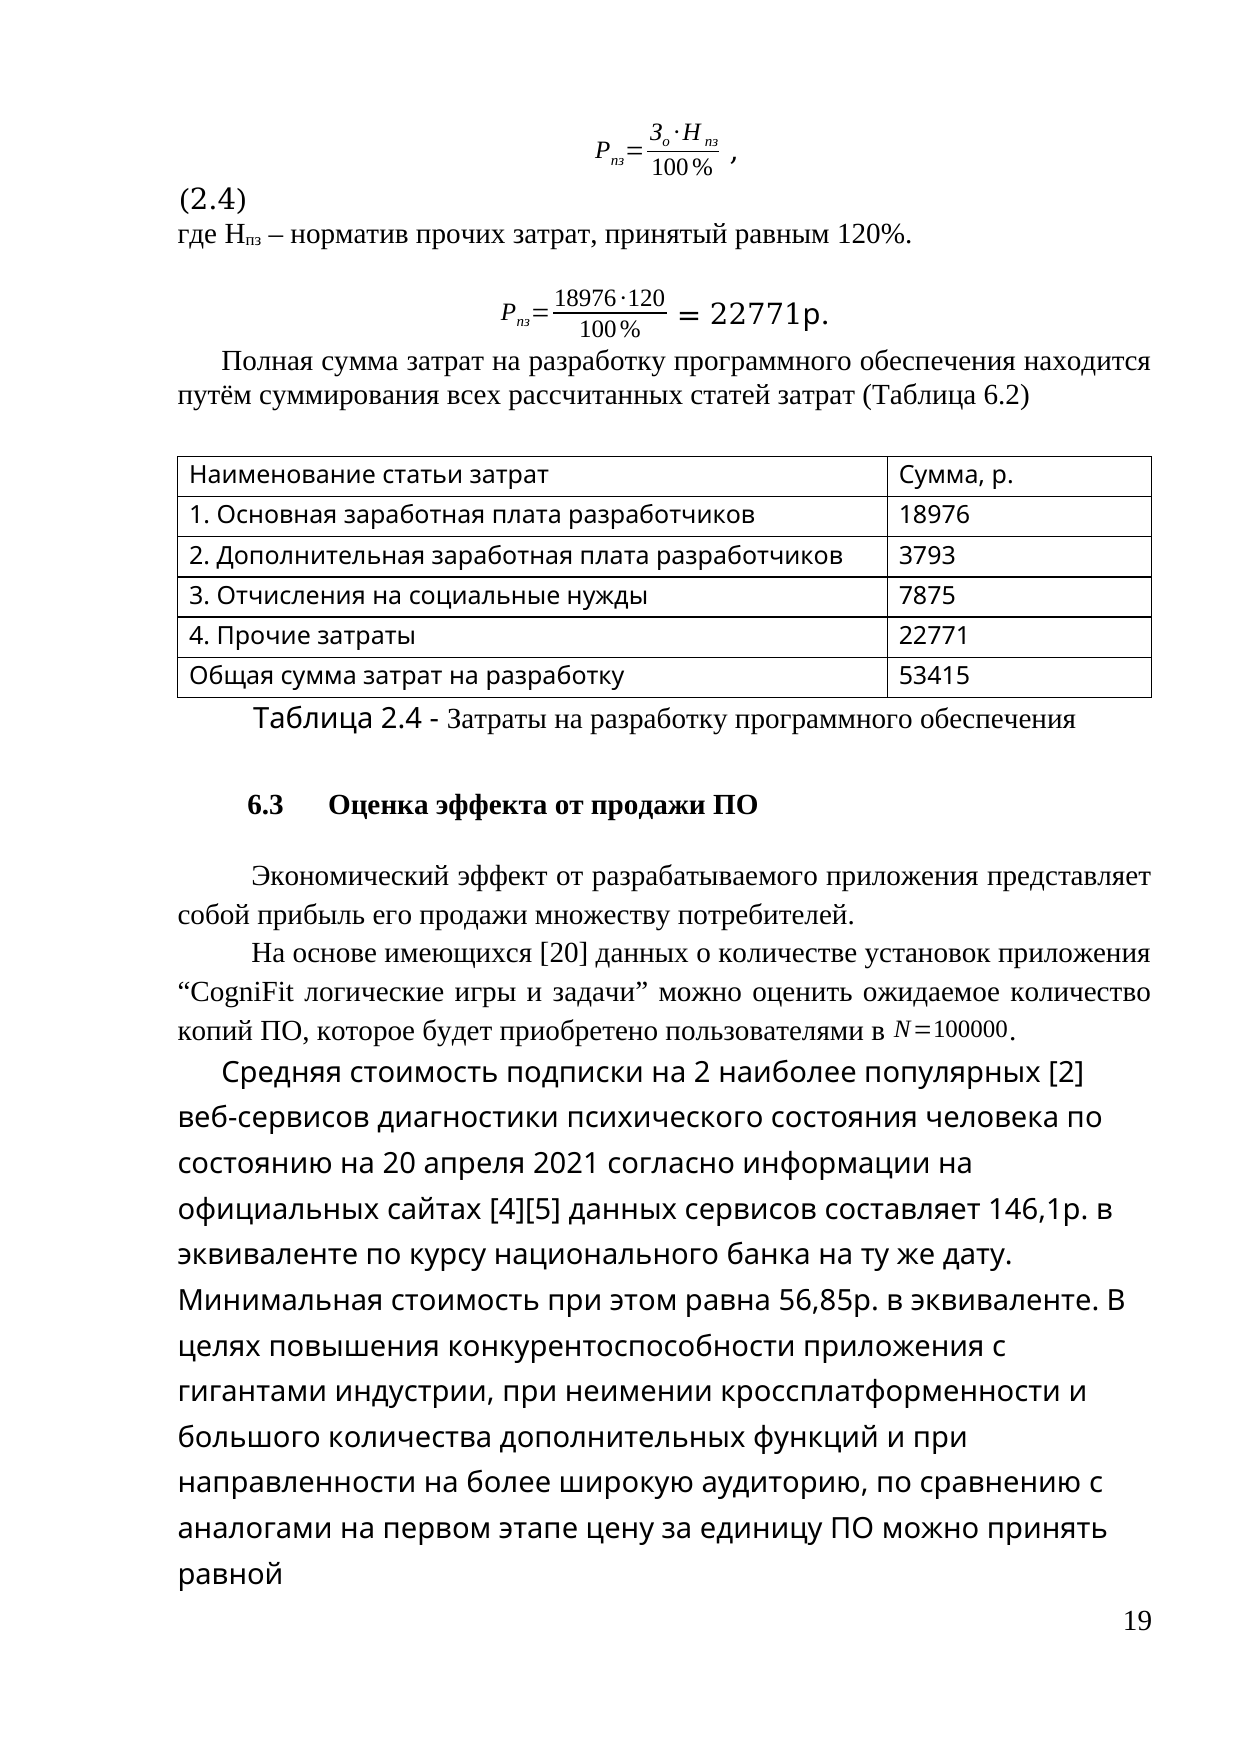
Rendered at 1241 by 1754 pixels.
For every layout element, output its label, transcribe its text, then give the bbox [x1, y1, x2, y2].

table_cell 18976 [888, 497, 1151, 536]
table_cell 53415 [888, 658, 1151, 697]
table_cell Общая сумма затрат на разработку [178, 658, 887, 697]
text , (2.4) [177, 118, 1152, 216]
text На основе имеющихся [20] данных о количестве установок приложения “CogniFit логические игры и задачи” можно оценить ожидаемое количество копий ПО, которое будет приобретено пользователями в . [177, 936, 1152, 1046]
text = 22771р. [177, 284, 1152, 343]
table_cell 22771 [888, 618, 1151, 657]
table_cell 3793 [888, 537, 1151, 576]
text Полная сумма затрат на разработку программного обеспечения находится путём суммирования всех рассчитанных статей затрат (Таблица 6.2) [177, 343, 1152, 410]
text Экономический эффект от разрабатываемого приложения представляет собой прибыль его продажи множеству потребителей. [177, 858, 1152, 931]
table_cell 3. Отчисления на социальные нужды [178, 578, 887, 616]
text где Нпз – норматив прочих затрат, принятый равным 120%. [177, 216, 1152, 249]
text Средняя стоимость подписки на 2 наиболее популярных [2] веб-сервисов диагностики психического состояния человека по состоянию на 20 апреля 2021 согласно информации на официальных сайтах [4][5] данных сервисов составляет 146,1р. в эквиваленте по курсу национального банка на ту же дату. Минимальная стоимость при этом равна 56,85р. в эквиваленте. В целях повышения конкурентоспособности приложения с гигантами индустрии, при неимении кроссплатформенности и большого количества дополнительных функций и при направленности на более широкую аудиторию, по сравнению с аналогами на первом этапе цену за единицу ПО можно принять равной [177, 1051, 1152, 1593]
table_header Сумма, р. [888, 457, 1151, 496]
text Таблица 2.4 - Затраты на разработку программного обеспечения [177, 698, 1152, 737]
table_cell 2. Дополнительная заработная плата разработчиков [178, 537, 887, 576]
table_cell 4. Прочие затраты [178, 618, 887, 657]
table_header 6.3 [236, 750, 317, 858]
table_header Оценка эффекта от продажи ПО [317, 750, 1152, 858]
table_cell 1. Основная заработная плата разработчиков [178, 497, 887, 536]
table_cell 7875 [888, 578, 1151, 616]
table_header Наименование статьи затрат [178, 457, 887, 496]
